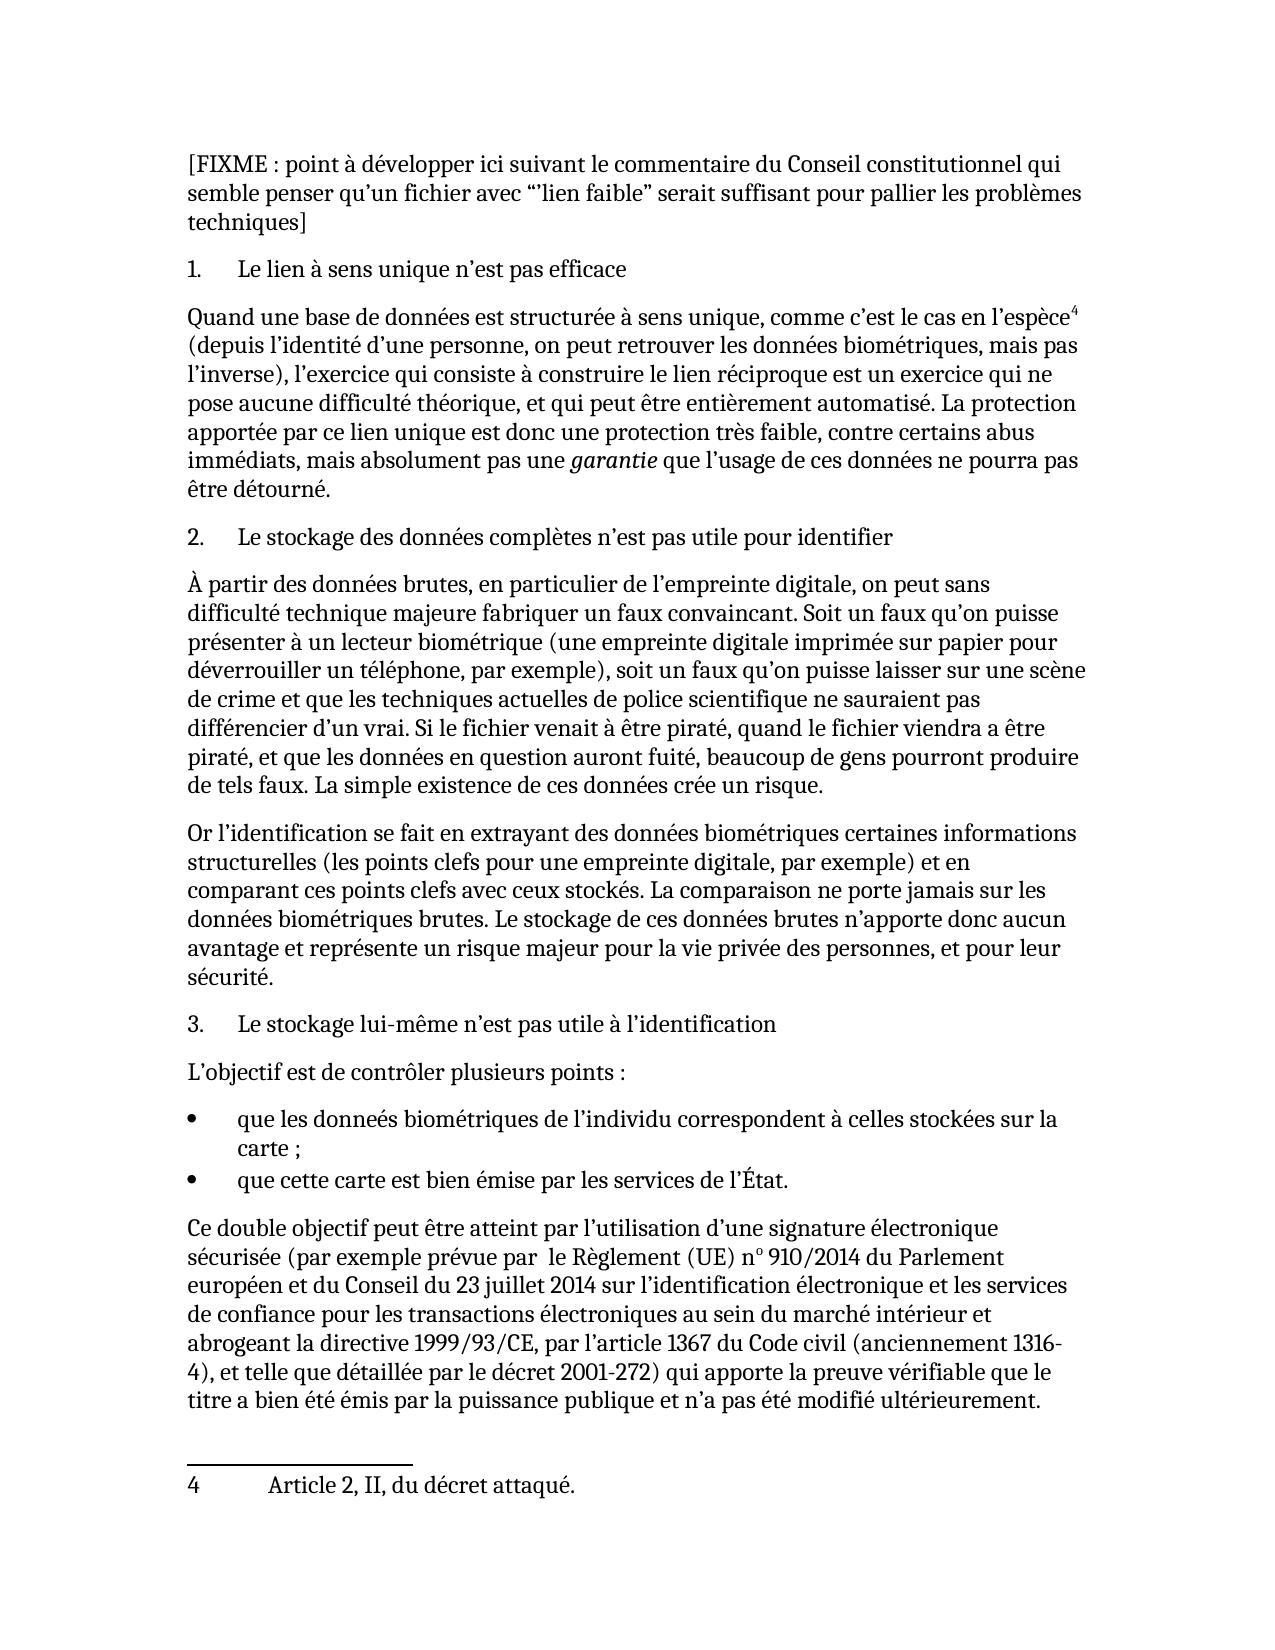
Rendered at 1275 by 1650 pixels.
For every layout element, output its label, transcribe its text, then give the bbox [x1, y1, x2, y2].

list Le stockage lui-même n’est pas utile à l’identification [187, 1010, 1087, 1039]
text [FIXME : point à développer ici suivant le commentaire du Conseil constitutionnel qui semble penser qu’un fichier avec “’lien faible” serait suffisant pour pallier les problèmes techniques] [187, 150, 1087, 236]
text Quand une base de données est structurée à sens unique, comme c’est le cas en l’espèce (depuis l’identité d’une personne, on peut retrouver les données biométriques, mais pas l’inverse), l’exercice qui consiste à construire le lien réciproque est un exercice qui ne pose aucune difficulté théorique, et qui peut être entièrement automatisé. La protection apportée par ce lien unique est donc une protection très faible, contre certains abus immédiats, mais absolument pas une garantie que l’usage de ces données ne pourra pas être détourné. [187, 302, 1087, 504]
text L’objectif est de contrôler plusieurs points : [187, 1057, 1087, 1086]
list que cette carte est bien émise par les services de l’État. [187, 1166, 1087, 1195]
text Or l’identification se fait en extrayant des données biométriques certaines informations structurelles (les points clefs pour une empreinte digitale, par exemple) et en comparant ces points clefs avec ceux stockés. La comparaison ne porte jamais sur les données biométriques brutes. Le stockage de ces données brutes n’apporte donc aucun avantage et représente un risque majeur pour la vie privée des personnes, et pour leur sécurité. [187, 819, 1087, 991]
list Le lien à sens unique n’est pas efficace [187, 255, 1087, 284]
text À partir des données brutes, en particulier de l’empreinte digitale, on peut sans difficulté technique majeure fabriquer un faux convaincant. Soit un faux qu’on puisse présenter à un lecteur biométrique (une empreinte digitale imprimée sur papier pour déverrouiller un téléphone, par exemple), soit un faux qu’on puisse laisser sur une scène de crime et que les techniques actuelles de police scientifique ne sauraient pas différencier d’un vrai. Si le fichier venait à être piraté, quand le fichier viendra a être piraté, et que les données en question auront fuité, beaucoup de gens pourront produire de tels faux. La simple existence de ces données crée un risque. [187, 570, 1087, 800]
text Ce double objectif peut être atteint par l’utilisation d’une signature électronique sécurisée (par exemple prévue par le Règlement (UE) no 910/2014 du Parlement européen et du Conseil du 23 juillet 2014 sur l’identification électronique et les services de confiance pour les transactions électroniques au sein du marché intérieur et abrogeant la directive 1999/93/CE, par l’article 1367 du Code civil (anciennement 1316-4), et telle que détaillée par le décret 2001-272) qui apporte la preuve vérifiable que le titre a bien été émis par la puissance publique et n’a pas été modifié ultérieurement. [187, 1214, 1087, 1415]
list Le stockage des données complètes n’est pas utile pour identifier [187, 522, 1087, 551]
list que les donneés biométriques de l’individu correspondent à celles stockées sur la carte ; [187, 1105, 1087, 1162]
